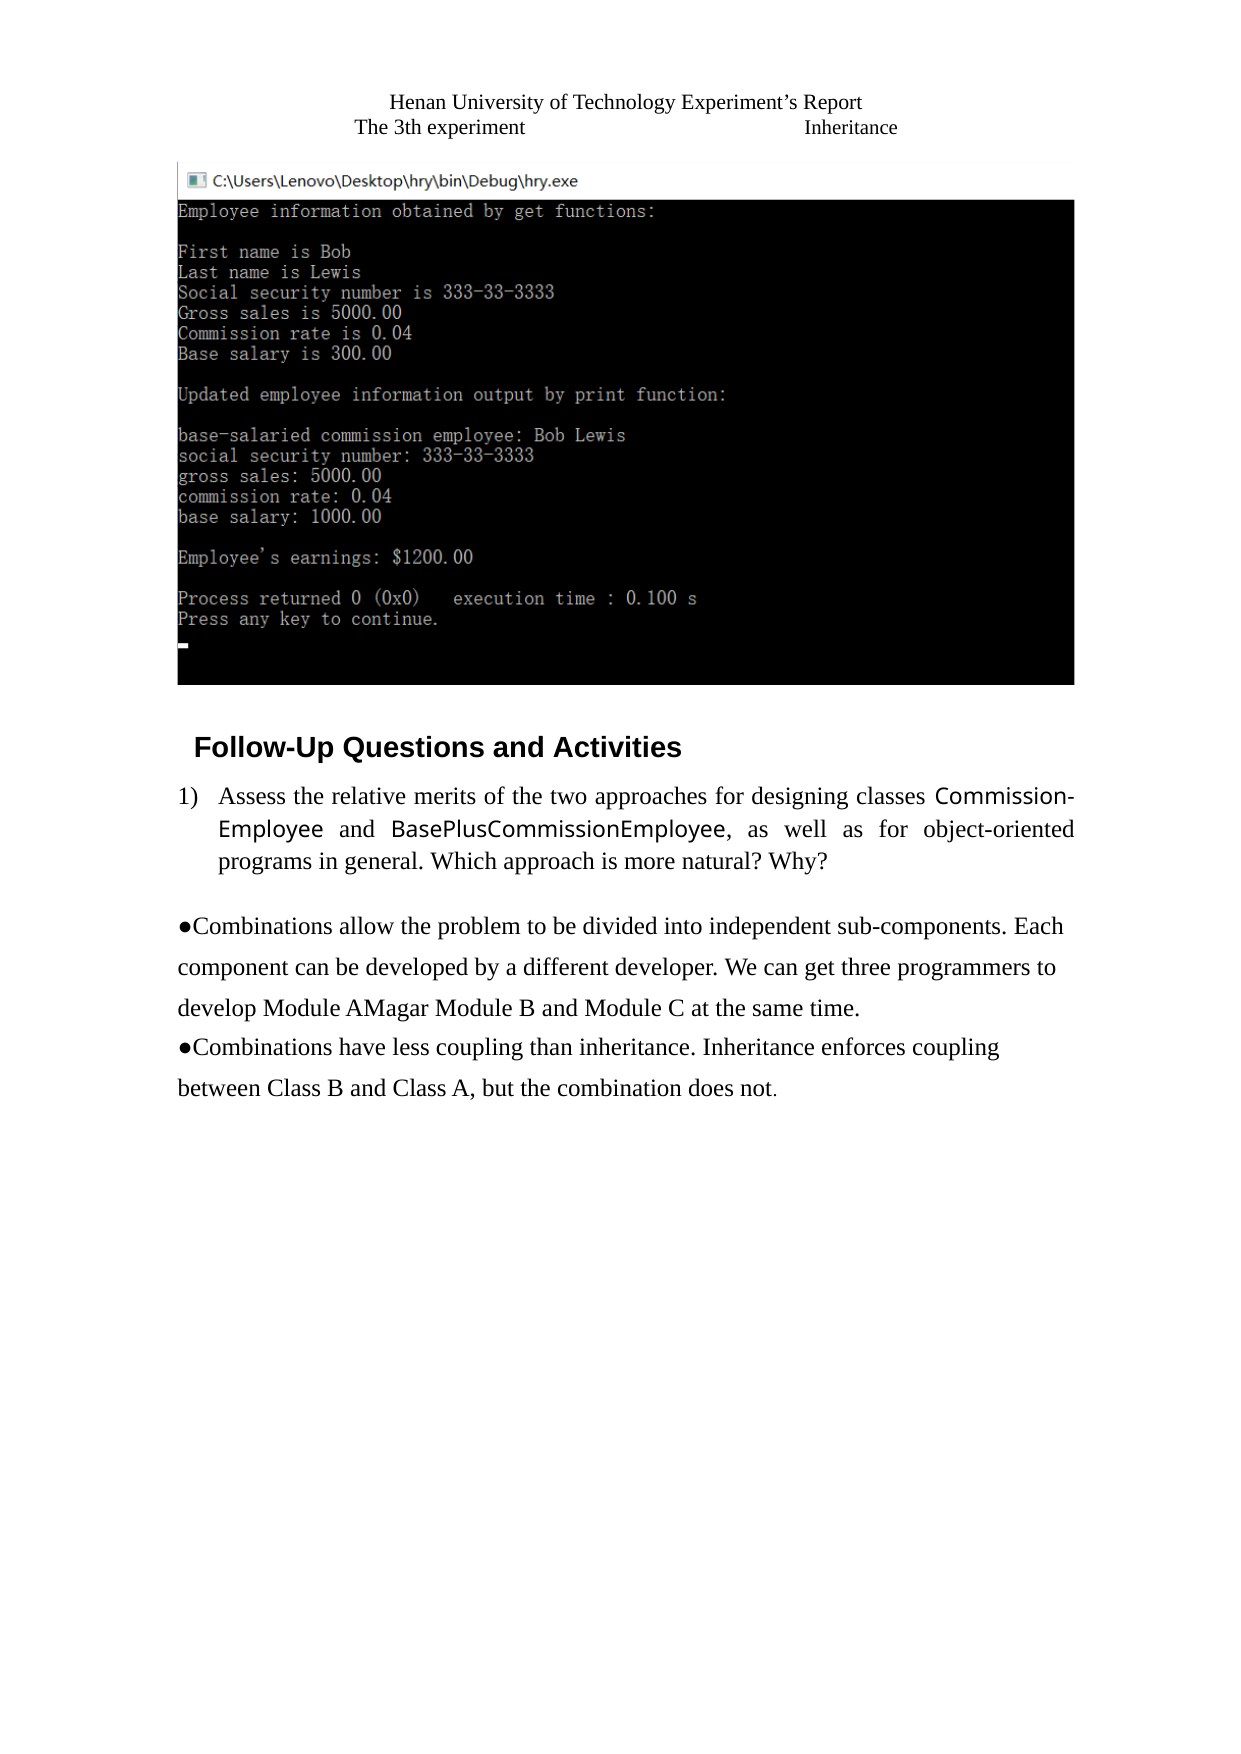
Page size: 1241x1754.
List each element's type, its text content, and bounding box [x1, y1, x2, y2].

text ●Combinations have less coupling than inheritance. Inheritance enforces coupling between Class B and Class A, but the combination does not. [177, 1030, 1075, 1103]
text ●Combinations allow the problem to be divided into independent sub-components. Each component can be developed by a different developer. We can get three programmers to develop Module AMagar Module B and Module C at the same time. [177, 909, 1075, 1023]
list Assess the relative merits of the two approaches for designing classes Commission-Employee and BasePlusCommissionEmployee, as well as for object-oriented programs in general. Which approach is more natural? Why? [177, 779, 1075, 877]
text VI Follow-Up Questions and Activities [177, 685, 1075, 779]
picture [177, 162, 1075, 685]
